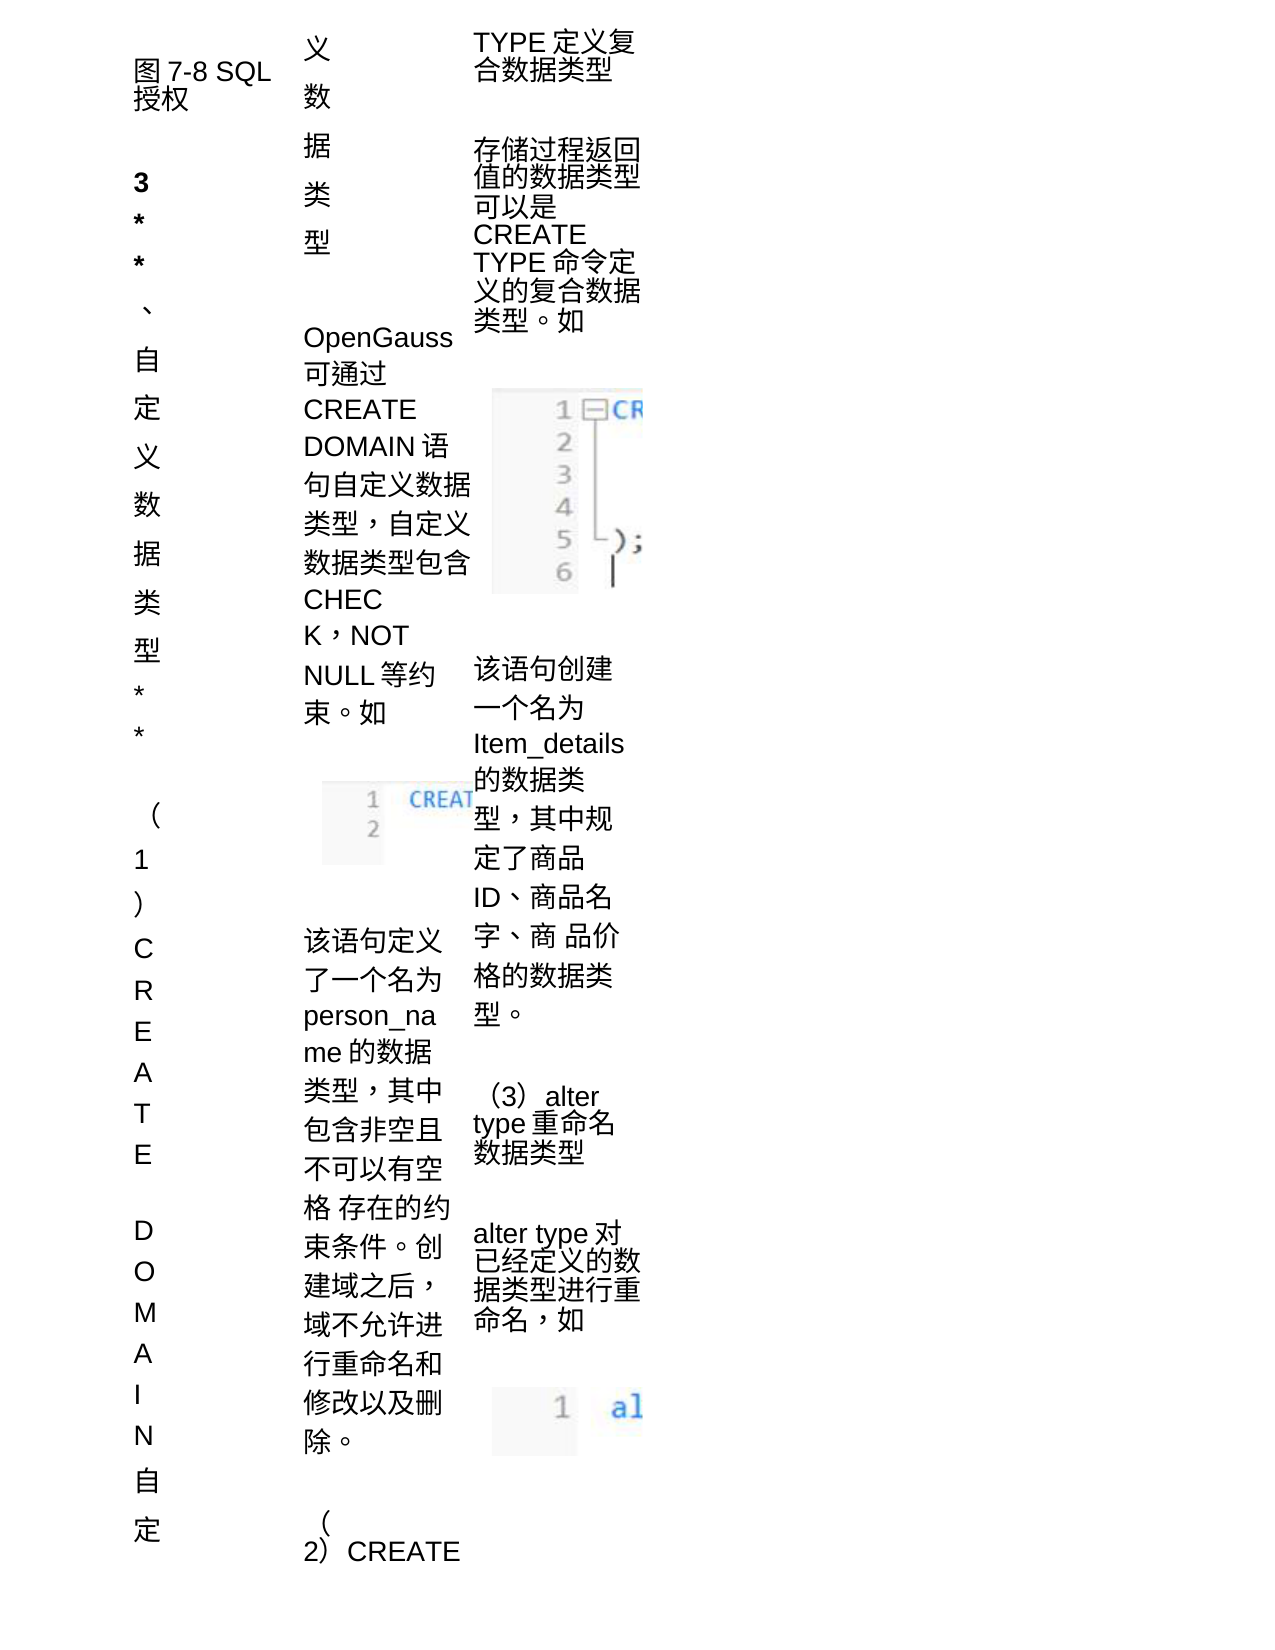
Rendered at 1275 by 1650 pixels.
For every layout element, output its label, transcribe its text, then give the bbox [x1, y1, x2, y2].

text 图7-8 SQL授权 [133, 58, 303, 117]
text 该语句创建一个名为Item_details的数据类型，其中规定了商品ID、商品名字、商 品价格的数据类型。 [473, 649, 628, 1033]
text alter type对已经定义的数据类型进行重命名，如 [473, 1220, 643, 1338]
text OpenGauss可通过CREATE DOMAIN语句自定义数据类型，自定义数据类型包含 CHECK，NOT NULL等约束。如 [303, 321, 473, 732]
text （3）alter type重命名数据类型 [473, 1083, 643, 1171]
text 存储过程返回值的数据类型可以是CREATE TYPE命令定义的复合数据类型。如 [473, 137, 643, 339]
picture [322, 781, 473, 865]
text （2）CREATE TYPE定义复合数据类型 [473, 29, 643, 88]
text 该语句定义了一个名为 person_name的数据类型，其中包含非空且不可以有空格 存在的约束条件。创建域之后，域不允许进行重命名和修改以及删除。 [303, 921, 458, 1461]
text （2）CREATE TYPE定义复合数据类型 [303, 1511, 473, 1570]
picture [491, 388, 643, 594]
picture [491, 1387, 643, 1456]
